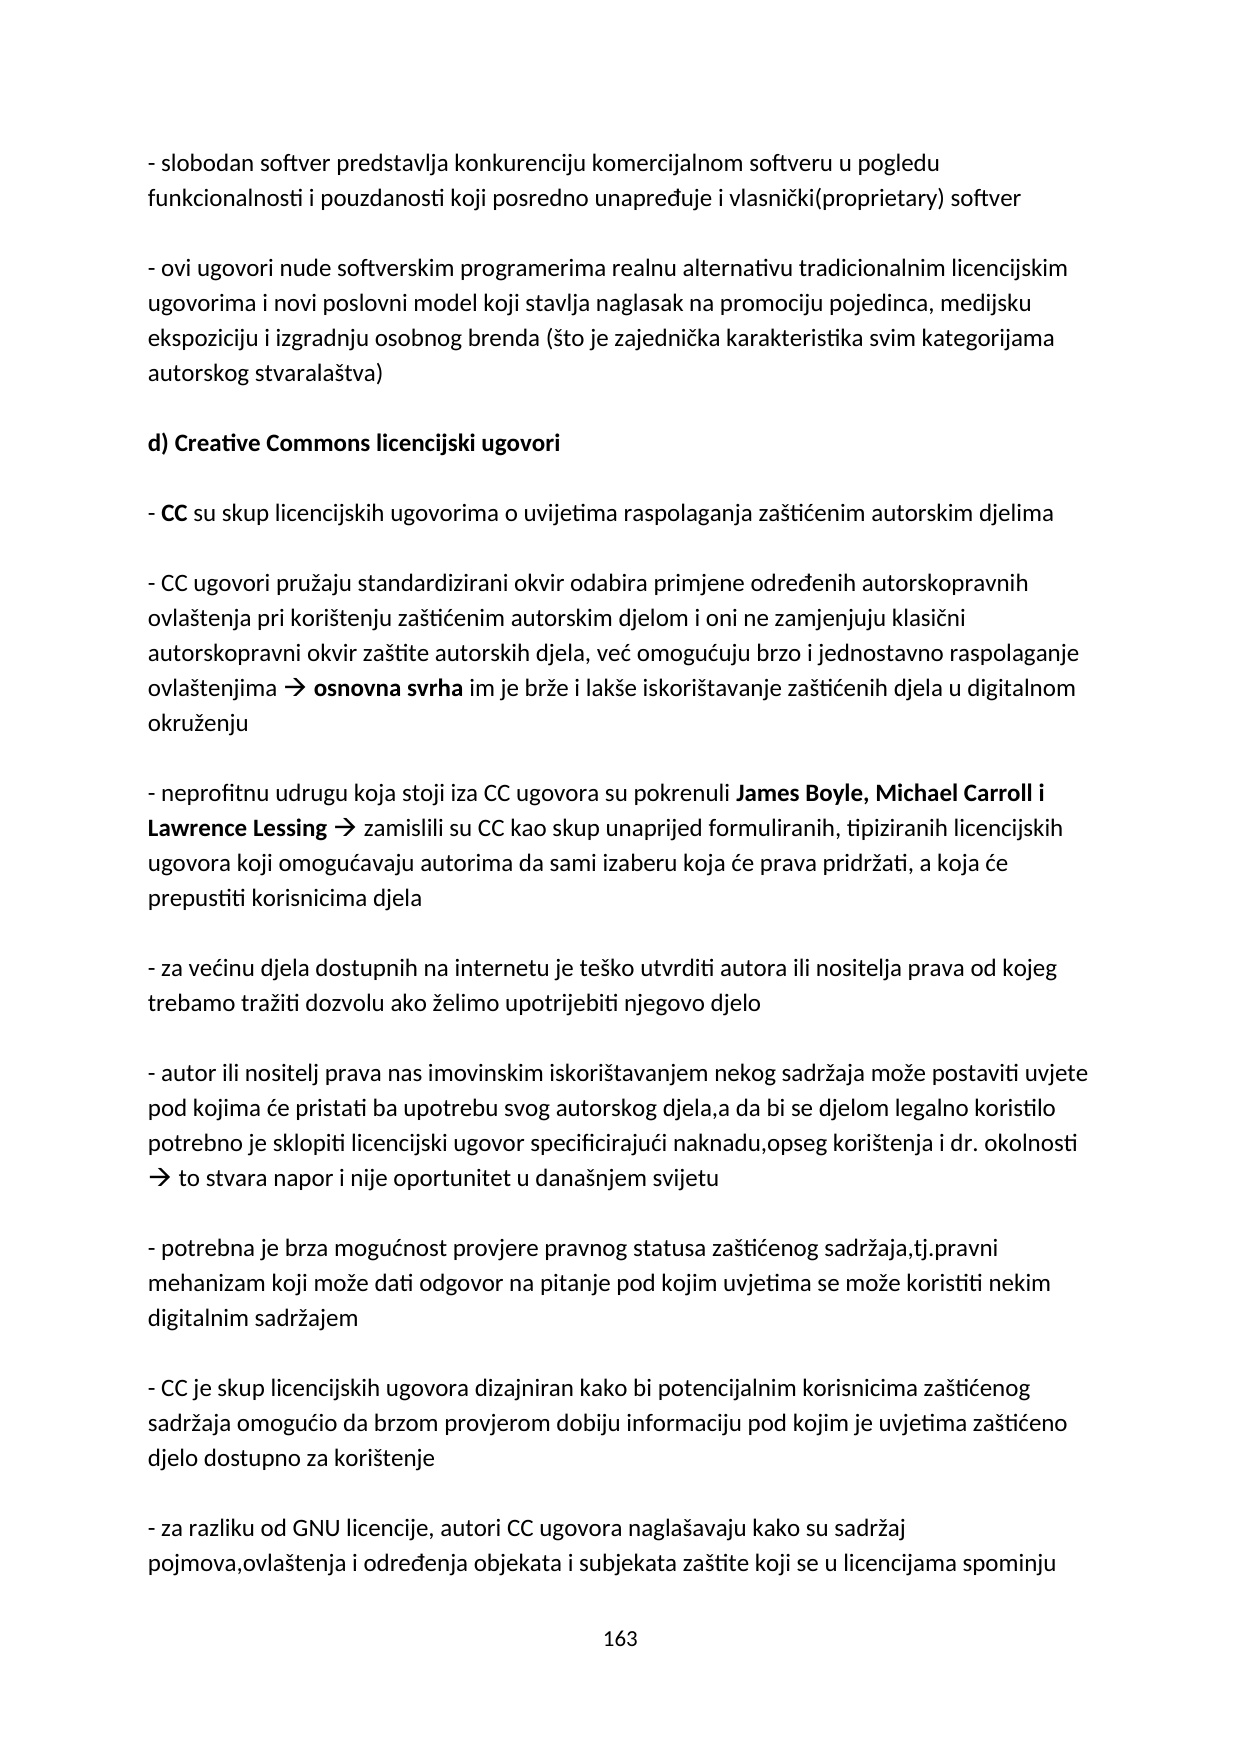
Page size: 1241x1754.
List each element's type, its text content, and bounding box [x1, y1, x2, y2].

list - CC su skup licencijskih ugovorima o uvijetima raspolaganja zaštićenim autorskim djelima [148, 498, 1093, 528]
list - CC je skup licencijskih ugovora dizajniran kako bi potencijalnim korisnicima zaštićenog sadržaja omogućio da brzom provjerom dobiju informaciju pod kojim je uvjetima zaštićeno djelo dostupno za korištenje [148, 1373, 1093, 1473]
list - neprofitnu udrugu koja stoji iza CC ugovora su pokrenuli James Boyle, Michael Carroll i Lawrence Lessing zamislili su CC kao skup unaprijed formuliranih, tipiziranih licencijskih ugovora koji omogućavaju autorima da sami izaberu koja će prava pridržati, a koja će prepustiti korisnicima djela [148, 778, 1093, 913]
list - potrebna je brza mogućnost provjere pravnog statusa zaštićenog sadržaja,tj.pravni mehanizam koji može dati odgovor na pitanje pod kojim uvjetima se može koristiti nekim digitalnim sadržajem [148, 1233, 1093, 1333]
list - ovi ugovori nude softverskim programerima realnu alternativu tradicionalnim licencijskim ugovorima i novi poslovni model koji stavlja naglasak na promociju pojedinca, medijsku ekspoziciju i izgradnju osobnog brenda (što je zajednička karakteristika svim kategorijama autorskog stvaralaštva) [148, 253, 1093, 388]
list - CC ugovori pružaju standardizirani okvir odabira primjene određenih autorskopravnih ovlaštenja pri korištenju zaštićenim autorskim djelom i oni ne zamjenjuju klasični autorskopravni okvir zaštite autorskih djela, već omogućuju brzo i jednostavno raspolaganje ovlaštenjima osnovna svrha im je brže i lakše iskorištavanje zaštićenih djela u digitalnom okruženju [148, 568, 1093, 738]
list d) Creative Commons licencijski ugovori [148, 428, 1093, 458]
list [148, 1513, 1093, 1578]
list - za većinu djela dostupnih na internetu je teško utvrditi autora ili nositelja prava od kojeg trebamo tražiti dozvolu ako želimo upotrijebiti njegovo djelo [148, 953, 1093, 1018]
list - slobodan softver predstavlja konkurenciju komercijalnom softveru u pogledu funkcionalnosti i pouzdanosti koji posredno unapređuje i vlasnički(proprietary) softver [148, 148, 1093, 213]
list - autor ili nositelj prava nas imovinskim iskorištavanjem nekog sadržaja može postaviti uvjete pod kojima će pristati ba upotrebu svog autorskog djela,a da bi se djelom legalno koristilo potrebno je sklopiti licencijski ugovor specificirajući naknadu,opseg korištenja i dr. okolnosti to stvara napor i nije oportunitet u današnjem svijetu [148, 1058, 1093, 1193]
